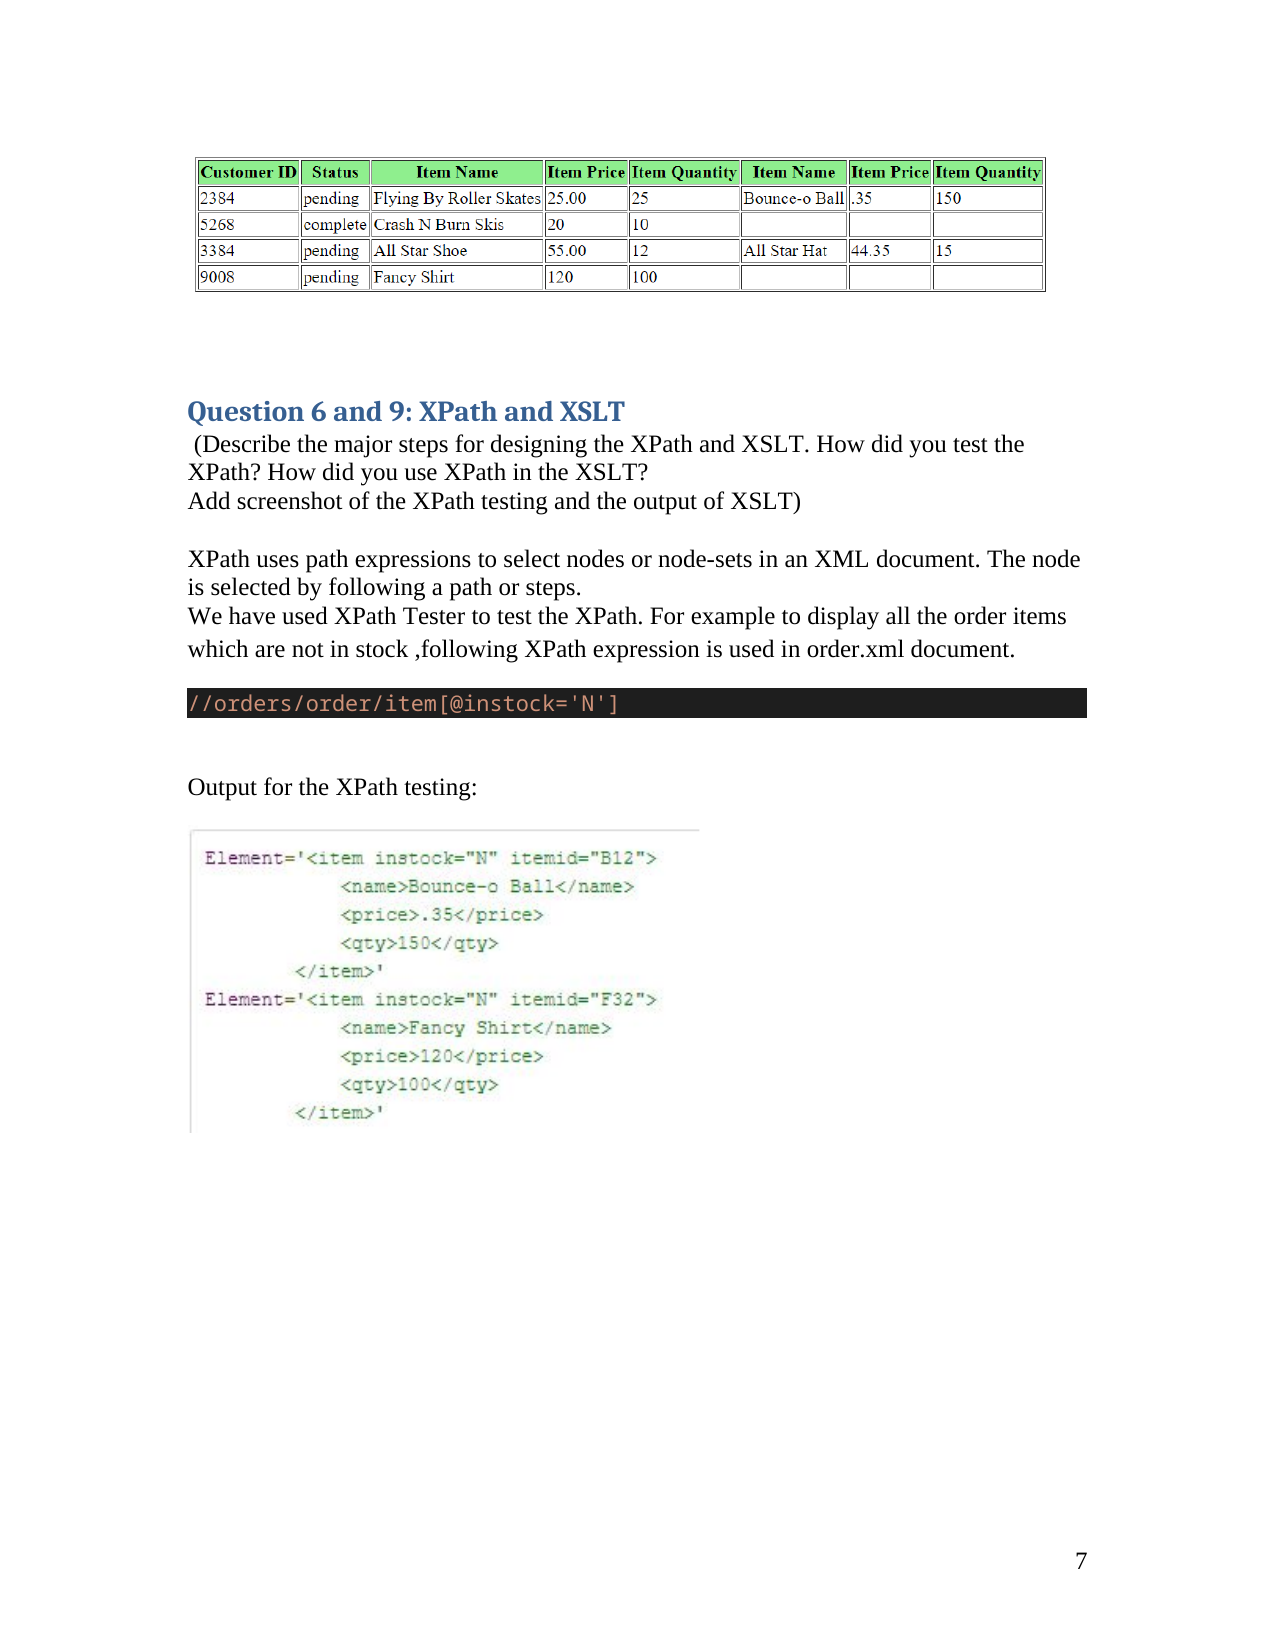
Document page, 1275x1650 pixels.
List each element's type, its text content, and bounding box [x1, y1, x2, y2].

text We have used XPath Tester to test the XPath. For example to display all the order items which are not in stock ,following XPath expression is used in order.xml document. [187, 601, 1087, 663]
text XPath uses path expressions to select nodes or node-sets in an XML document. The node is selected by following a path or steps. [187, 544, 1087, 601]
subtitle Question 6 and 9: XPath and XSLT [187, 395, 1087, 429]
text Output for the XPath testing: [187, 772, 1087, 800]
text Add screenshot of the XPath testing and the output of XSLT) [187, 486, 1087, 515]
picture [187, 150, 1088, 346]
text //orders/order/item[@instock='N'] [187, 688, 1087, 718]
text (Describe the major steps for designing the XPath and XSLT. How did you test the XPath? How did you use XPath in the XSLT? [187, 429, 1087, 486]
picture [187, 825, 700, 1133]
